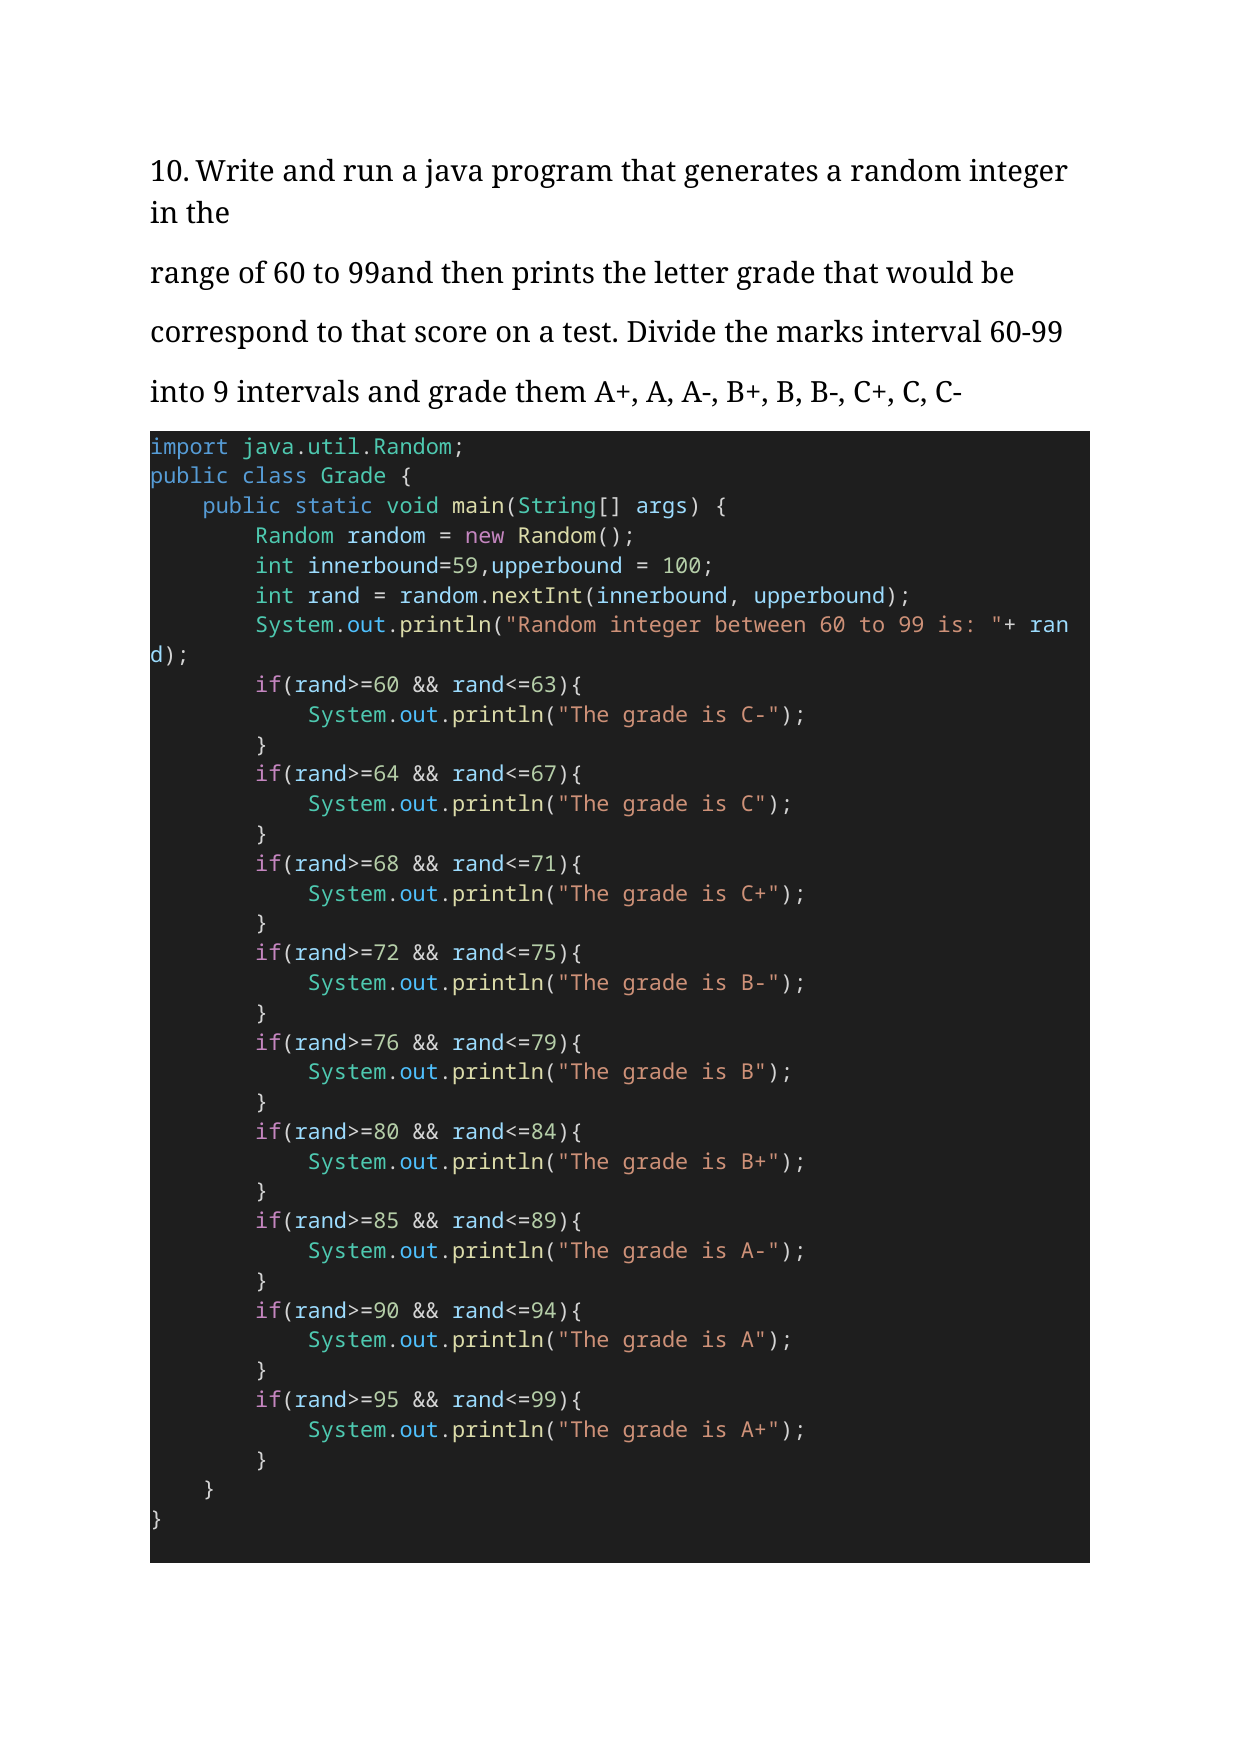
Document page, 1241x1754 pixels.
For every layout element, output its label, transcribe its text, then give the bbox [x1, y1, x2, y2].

text } [150, 729, 1090, 758]
text public static void main(String[] args) { [150, 490, 1090, 520]
text if(rand>=85 && rand<=89){ [150, 1205, 1090, 1235]
text System.out.println("The grade is A"); [150, 1324, 1090, 1354]
text range of 60 to 99and then prints the letter grade that would be [150, 252, 1090, 292]
text into 9 intervals and grade them A+, A, A-, B+, B, B-, C+, C, C- [150, 371, 1090, 411]
text if(rand>=64 && rand<=67){ [150, 758, 1090, 788]
text } [150, 907, 1090, 937]
text System.out.println("The grade is C"); [150, 788, 1090, 818]
text correspond to that score on a test. Divide the marks interval 60-99 [150, 312, 1090, 351]
text System.out.println("The grade is C-"); [150, 699, 1090, 729]
text System.out.println("The grade is C+"); [150, 878, 1090, 907]
text Random random = new Random(); [150, 520, 1090, 550]
text if(rand>=60 && rand<=63){ [150, 669, 1090, 699]
text int rand = random.nextInt(innerbound, upperbound); [150, 580, 1090, 609]
text } [150, 1354, 1090, 1384]
text System.out.println("The grade is B"); [150, 1056, 1090, 1086]
text } [150, 1503, 1090, 1533]
text if(rand>=90 && rand<=94){ [150, 1295, 1090, 1324]
text } [150, 1265, 1090, 1295]
text public class Grade { [150, 461, 1090, 490]
text import java.util.Random; [150, 431, 1090, 461]
text if(rand>=76 && rand<=79){ [150, 1027, 1090, 1056]
text System.out.println("The grade is B+"); [150, 1146, 1090, 1176]
text if(rand>=72 && rand<=75){ [150, 937, 1090, 967]
text System.out.println("The grade is A+"); [150, 1414, 1090, 1444]
text System.out.println("Random integer between 60 to 99 is: "+ rand); [150, 609, 1090, 669]
text } [150, 1473, 1090, 1503]
text } [150, 1444, 1090, 1473]
text } [150, 818, 1090, 848]
text 10. Write and run a java program that generates a random integer in the [150, 150, 1090, 232]
text if(rand>=80 && rand<=84){ [150, 1116, 1090, 1146]
text System.out.println("The grade is A-"); [150, 1235, 1090, 1265]
text if(rand>=68 && rand<=71){ [150, 848, 1090, 878]
text } [150, 997, 1090, 1027]
text System.out.println("The grade is B-"); [150, 967, 1090, 997]
text } [150, 1176, 1090, 1205]
text int innerbound=59,upperbound = 100; [150, 550, 1090, 580]
text if(rand>=95 && rand<=99){ [150, 1384, 1090, 1414]
text } [150, 1086, 1090, 1116]
